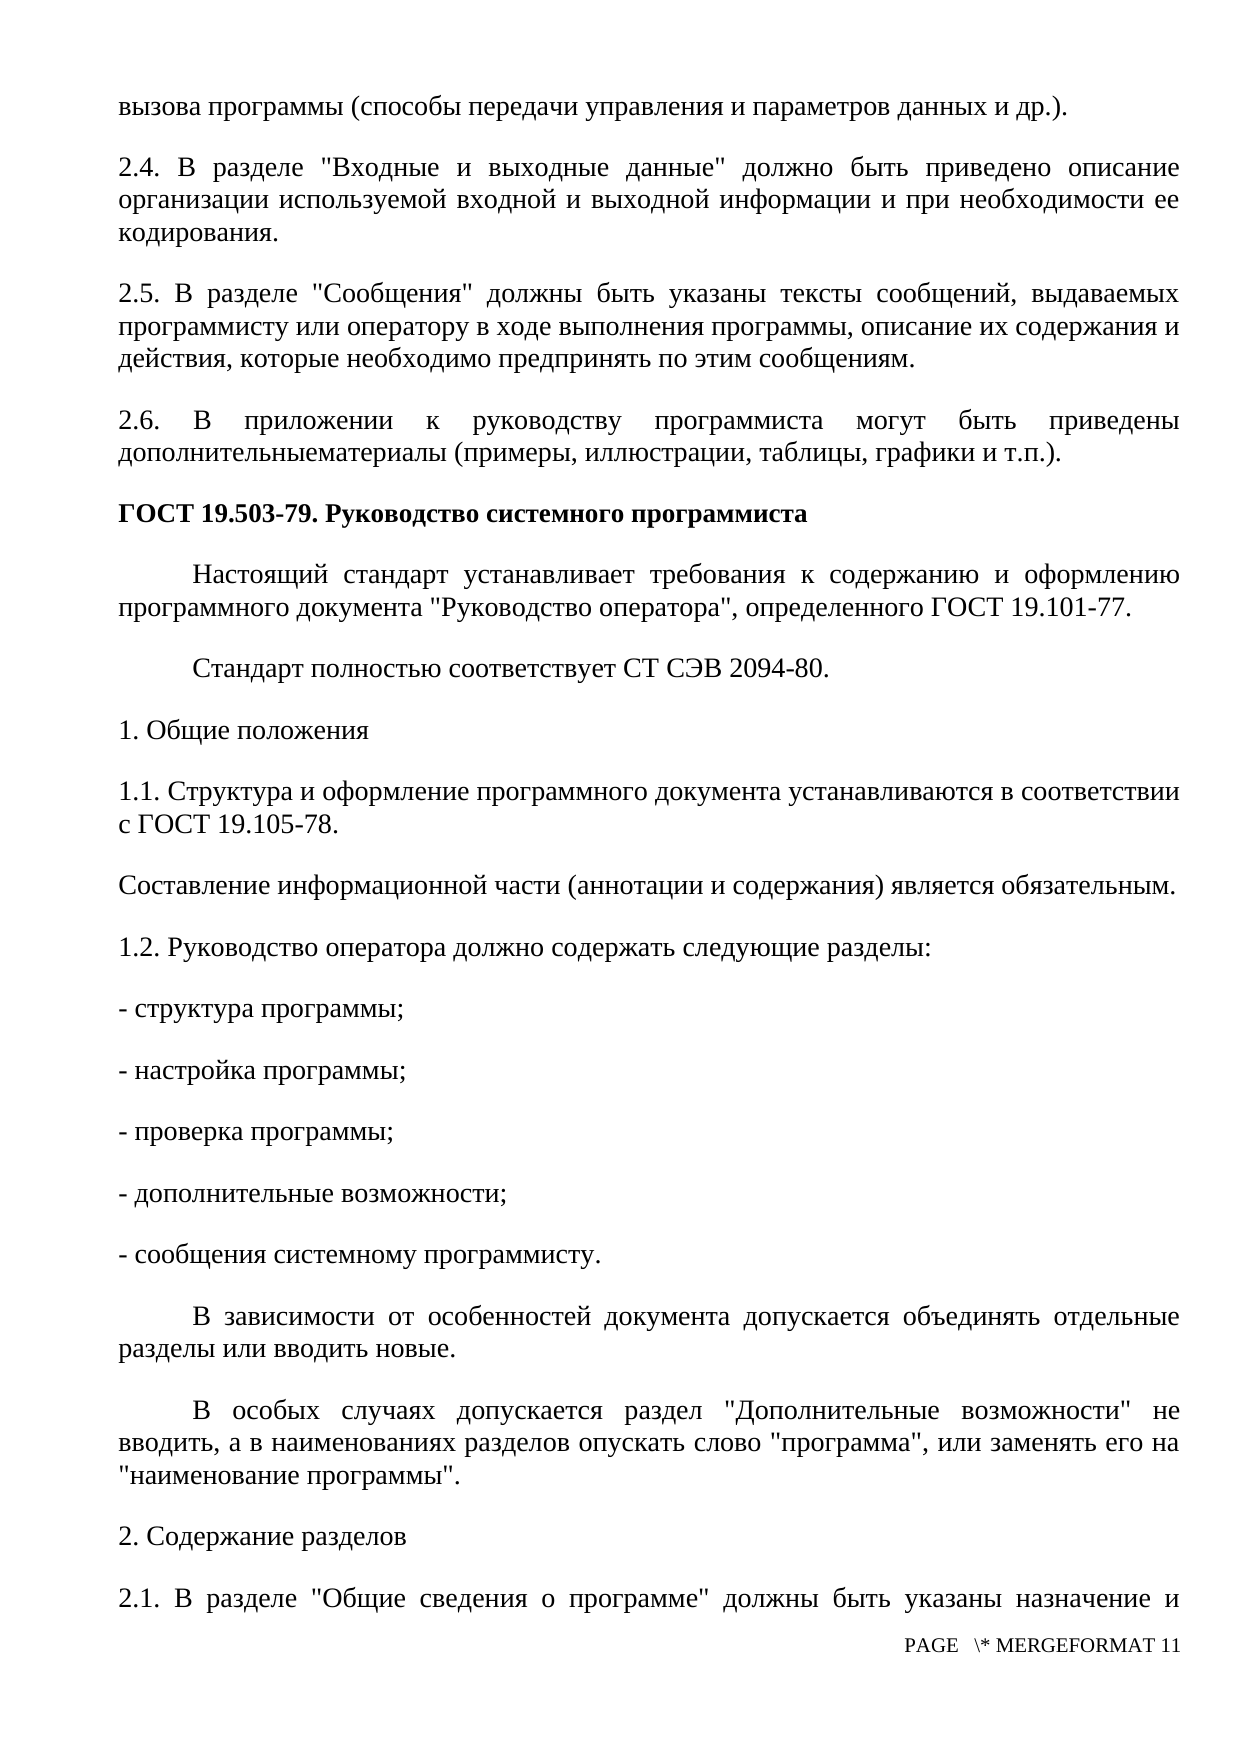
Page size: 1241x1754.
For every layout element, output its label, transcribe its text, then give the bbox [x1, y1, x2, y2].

text В зависимости от особенностей документа допускается объединять отдельные разделы или вводить новые. [118, 1299, 1181, 1364]
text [118, 89, 1181, 121]
text Стандарт полностью соответствует СТ СЭВ 2094-80. [118, 651, 1181, 683]
text - дополнительные возможности; [118, 1176, 1181, 1208]
text - структура программы; [118, 991, 1181, 1024]
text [118, 1581, 1181, 1613]
text - сообщения системному программисту. [118, 1238, 1181, 1270]
text 1. Общие положения [118, 713, 1181, 745]
text 2.5. В разделе "Сообщения" должны быть указаны тексты сообщений, выдаваемых программисту или оператору в ходе выполнения программы, описание их содержания и действия, которые необходимо предпринять по этим сообщениям. [118, 277, 1181, 374]
text - проверка программы; [118, 1114, 1181, 1147]
text 1.1. Структура и оформление программного документа устанавливаются в соответствии с ГОСТ 19.105-78. [118, 774, 1181, 839]
text Настоящий стандарт устанавливает требования к содержанию и оформлению программного документа "Руководство оператора", определенного ГОСТ 19.101-77. [118, 557, 1181, 622]
text 2.4. В разделе "Входные и выходные данные" должно быть приведено описание организации используемой входной и выходной информации и при необходимости ее кодирования. [118, 150, 1181, 247]
text - настройка программы; [118, 1053, 1181, 1085]
text Составление информационной части (аннотации и содержания) является обязательным. [118, 868, 1181, 901]
text 2. Содержание разделов [118, 1519, 1181, 1552]
text 2.6. В приложении к руководству программиста могут быть приведены дополнительныематериалы (примеры, иллюстрации, таблицы, графики и т.п.). [118, 403, 1181, 468]
text 1.2. Руководство оператора должно содержать следующие разделы: [118, 930, 1181, 962]
text В особых случаях допускается раздел "Дополнительные возможности" не вводить, а в наименованиях разделов опускать слово "программа", или заменять его на "наименование программы". [118, 1393, 1181, 1490]
text ГОСТ 19.503-79. Руководство системного программиста [118, 497, 1181, 528]
